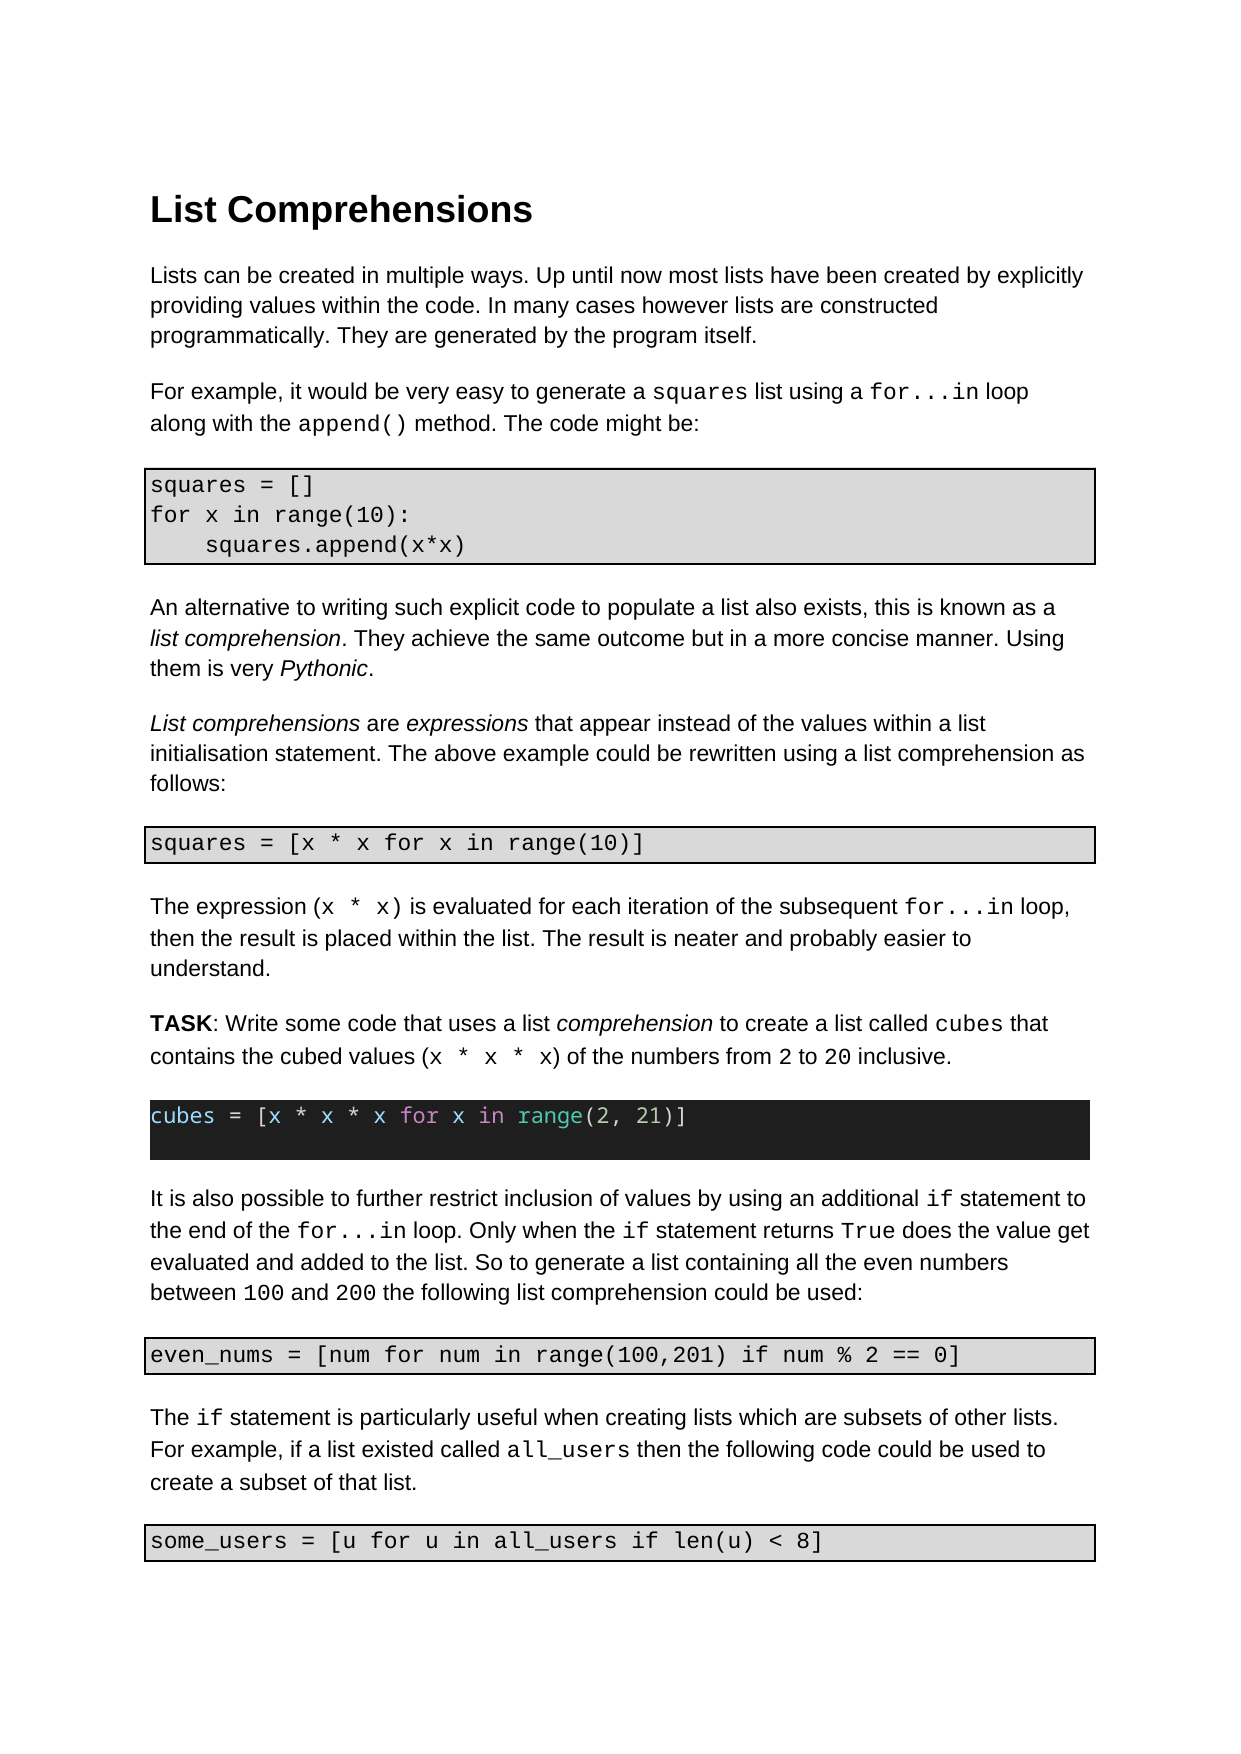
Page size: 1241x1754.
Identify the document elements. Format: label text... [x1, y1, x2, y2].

text An alternative to writing such explicit code to populate a list also exists, this is known as a list comprehension. They achieve the same outcome but in a more concise manner. Using them is very Pythonic. [150, 594, 1090, 681]
text The if statement is particularly useful when creating lists which are subsets of other lists. For example, if a list existed called all_users then the following code could be used to create a subset of that list. [150, 1404, 1090, 1495]
text It is also possible to further restrict inclusion of values by using an additional if statement to the end of the for...in loop. Only when the if statement returns True does the value get evaluated and added to the list. So to generate a list containing all the even numbers between 100 and 200 the following list comprehension could be used: [150, 1185, 1090, 1308]
subtitle List Comprehensions [150, 187, 1090, 231]
text Lists can be created in multiple ways. Up until now most lists have been created by explicitly providing values within the code. In many cases however lists are constructed programmatically. They are generated by the program itself. [150, 262, 1090, 349]
text cubes = [x * x * x for x in range(2, 21)] [150, 1100, 1090, 1130]
text for x in range(10): [146, 497, 1094, 527]
text squares = [] [146, 470, 1094, 497]
text some_users = [u for u in all_users if len(u) < 8] [146, 1526, 1094, 1560]
text even_nums = [num for num in range(100,201) if num % 2 == 0] [146, 1339, 1094, 1373]
text TASK: Write some code that uses a list comprehension to create a list called cubes that contains the cubed values (x * x * x) of the numbers from 2 to 20 inclusive. [150, 1010, 1090, 1071]
text squares = [x * x for x in range(10)] [146, 828, 1094, 862]
text squares.append(x*x) [146, 527, 1094, 563]
text For example, it would be very easy to generate a squares list using a for...in loop along with the append() method. The code might be: [150, 378, 1090, 438]
text List comprehensions are expressions that appear instead of the values within a list initialisation statement. The above example could be rewritten using a list comprehension as follows: [150, 710, 1090, 797]
text The expression (x * x) is evaluated for each iteration of the subsequent for...in loop, then the result is placed within the list. The result is neater and probably easier to understand. [150, 893, 1090, 982]
